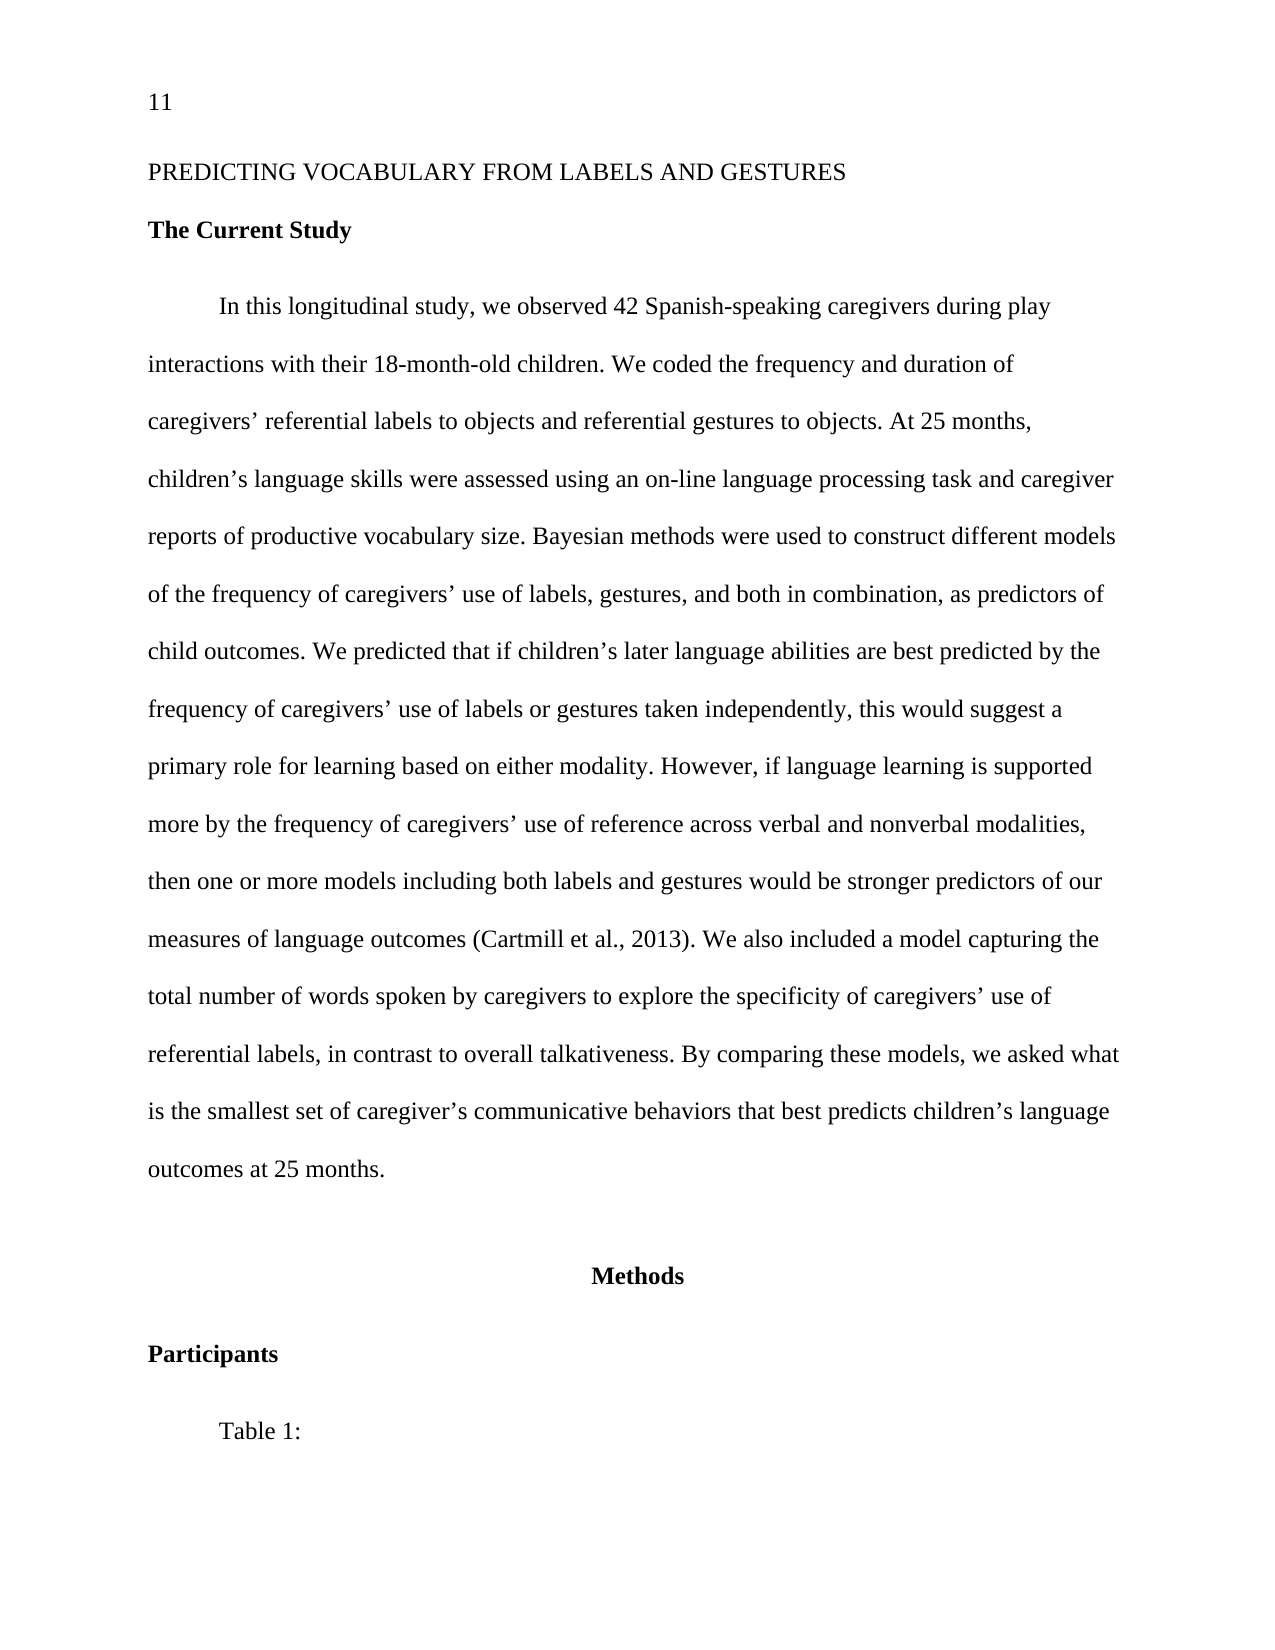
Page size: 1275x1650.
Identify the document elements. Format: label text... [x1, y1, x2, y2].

text In this longitudinal study, we observed 42 Spanish-speaking caregivers during play interactions with their 18-month-old children. We coded the frequency and duration of caregivers’ referential labels to objects and referential gestures to objects. At 25 months, children’s language skills were assessed using an on-line language processing task and caregiver reports of productive vocabulary size. Bayesian methods were used to construct different models of the frequency of caregivers’ use of labels, gestures, and both in combination, as predictors of child outcomes. We predicted that if children’s later language abilities are best predicted by the frequency of caregivers’ use of labels or gestures taken independently, this would suggest a primary role for learning based on either modality. However, if language learning is supported more by the frequency of caregivers’ use of reference across verbal and nonverbal modalities, then one or more models including both labels and gestures would be stronger predictors of our measures of language outcomes (Cartmill et al., 2013). We also included a model capturing the total number of words spoken by caregivers to explore the specificity of caregivers’ use of referential labels, in contrast to overall talkativeness. By comparing these models, we asked what is the smallest set of caregiver’s communicative behaviors that best predicts children’s language outcomes at 25 months. [148, 291, 1127, 1182]
subtitle The Current Study [148, 215, 1127, 244]
subtitle Methods [148, 1261, 1127, 1290]
subtitle Participants [148, 1339, 1127, 1368]
text Table 1: [148, 1416, 1127, 1444]
